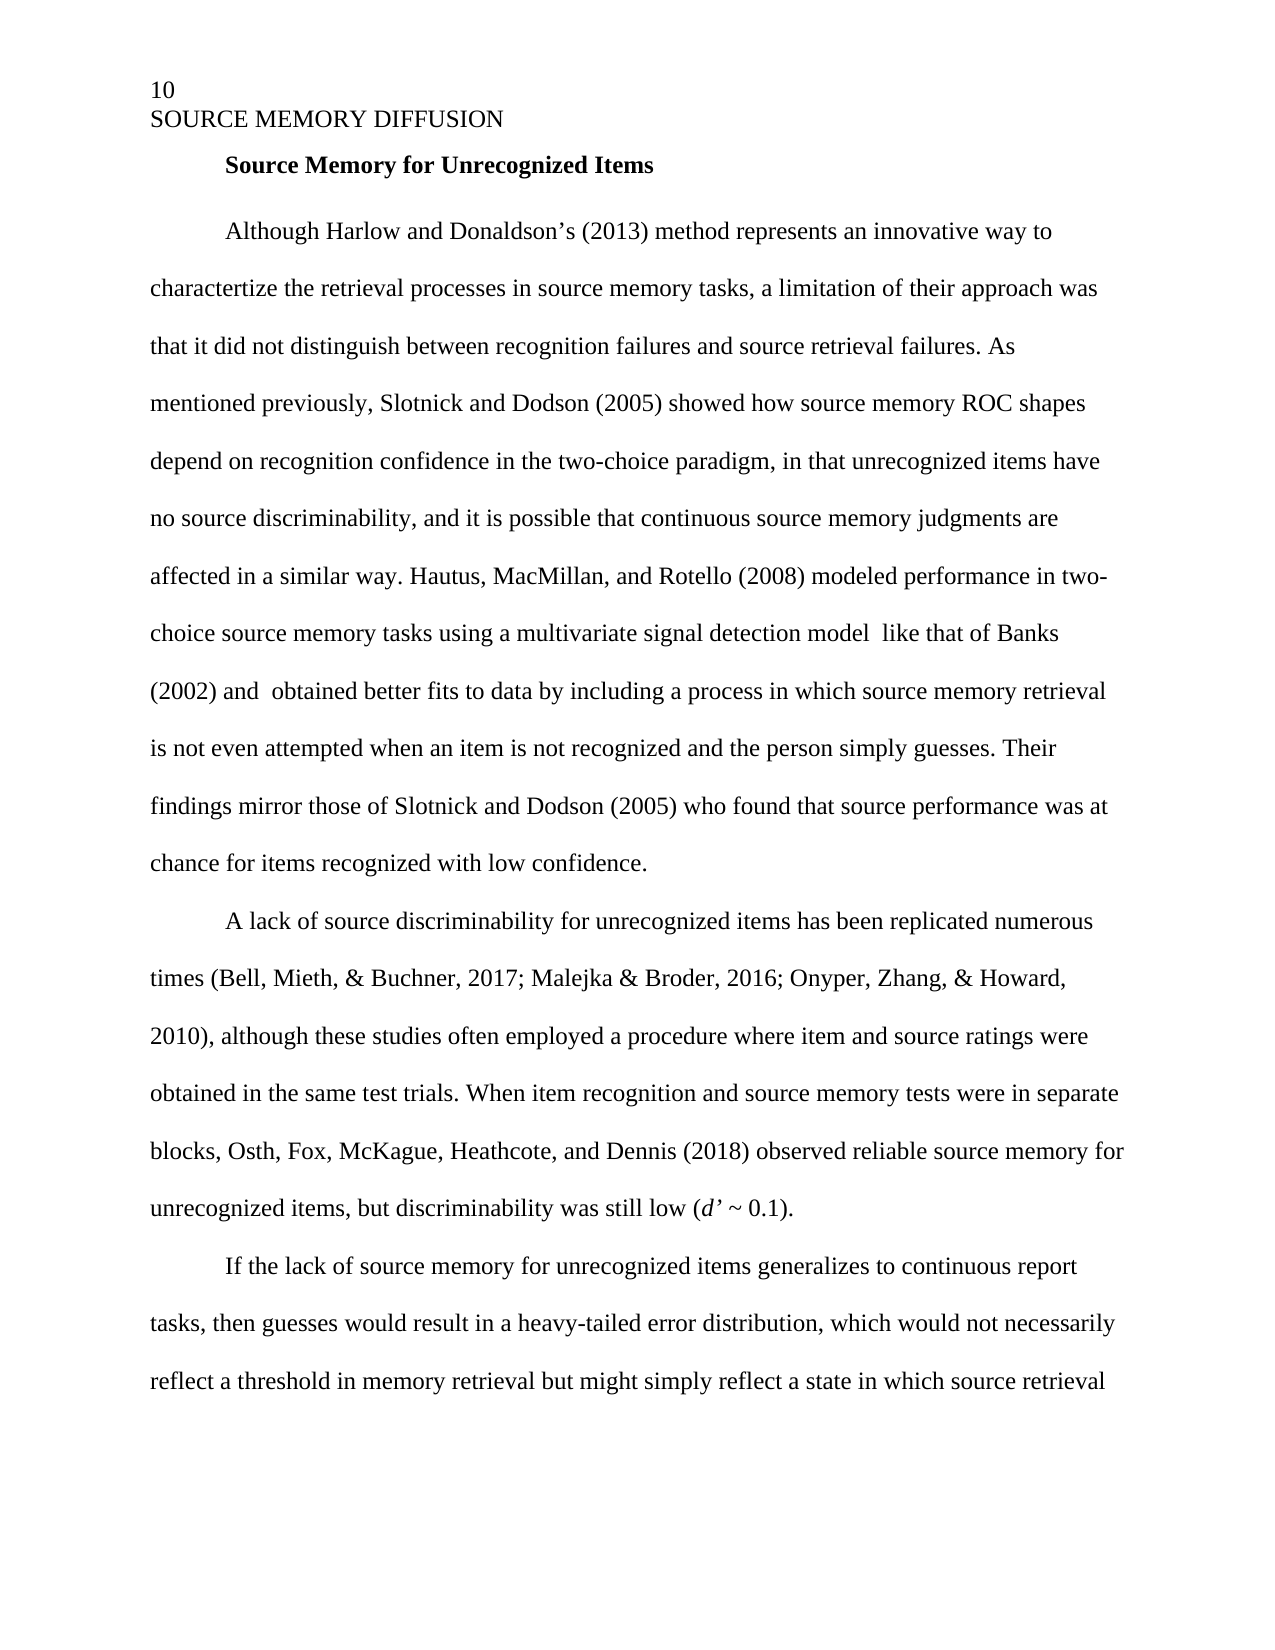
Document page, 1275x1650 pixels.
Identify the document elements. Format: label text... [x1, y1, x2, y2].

text Although Harlow and Donaldson’s (2013) method represents an innovative way to charactertize the retrieval processes in source memory tasks, a limitation of their approach was that it did not distinguish between recognition failures and source retrieval failures. As mentioned previously, Slotnick and Dodson (2005) showed how source memory ROC shapes depend on recognition confidence in the two-choice paradigm, in that unrecognized items have no source discriminability, and it is possible that continuous source memory judgments are affected in a similar way. Hautus, MacMillan, and Rotello (2008) modeled performance in two-choice source memory tasks using a multivariate signal detection model like that of Banks (2002) and obtained better fits to data by including a process in which source memory retrieval is not even attempted when an item is not recognized and the person simply guesses. Their findings mirror those of Slotnick and Dodson (2005) who found that source performance was at chance for items recognized with low confidence. [150, 216, 1125, 877]
subtitle Source Memory for Unrecognized Items [150, 150, 1125, 179]
text A lack of source discriminability for unrecognized items has been replicated numerous times (Bell, Mieth, & Buchner, 2017; Malejka & Broder, 2016; Onyper, Zhang, & Howard, 2010), although these studies often employed a procedure where item and source ratings were obtained in the same test trials. When item recognition and source memory tests were in separate blocks, Osth, Fox, McKague, Heathcote, and Dennis (2018) observed reliable source memory for unrecognized items, but discriminability was still low (d’ ~ 0.1). [150, 906, 1125, 1222]
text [150, 1251, 1125, 1394]
